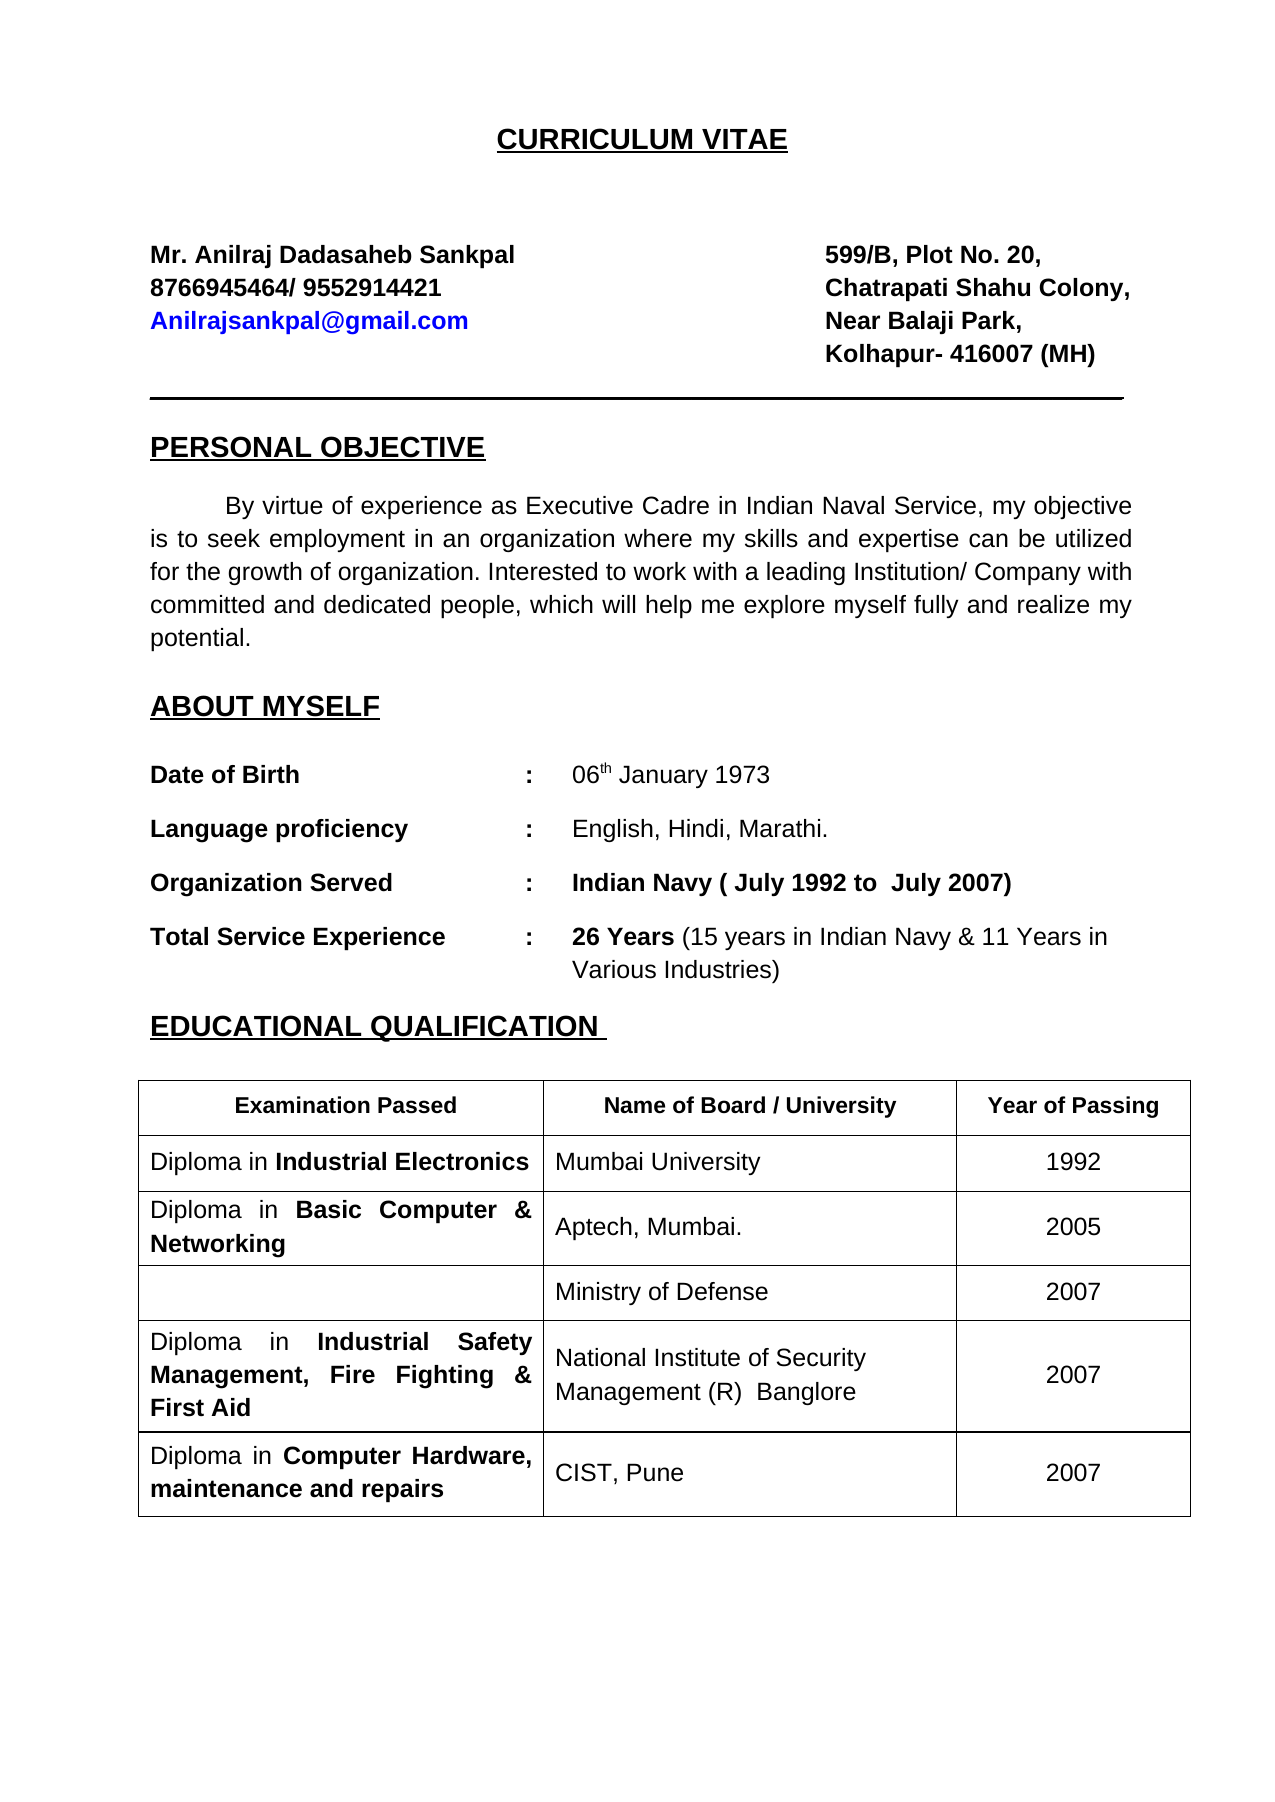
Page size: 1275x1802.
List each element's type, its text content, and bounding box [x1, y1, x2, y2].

table_header Examination Passed [139, 1081, 543, 1135]
table_cell 2007 [957, 1433, 1190, 1516]
table_cell Diploma in Industrial Safety Management, Fire Fighting & First Aid [139, 1321, 543, 1431]
text EDUCATIONAL QUALIFICATION [150, 1009, 1134, 1042]
text Anilrajsankpal@gmail.com Near Balaji Park, [150, 306, 1134, 335]
text PERSONAL OBJECTIVE [150, 430, 1134, 464]
table_cell 2007 [957, 1266, 1190, 1320]
table_cell [139, 1266, 543, 1320]
text Date of Birth : 06th January 1973 [150, 760, 1134, 789]
text CURRICULUM VITAE [150, 122, 1134, 155]
table_cell 1992 [957, 1136, 1190, 1191]
table_cell Aptech, Mumbai. [544, 1192, 956, 1265]
table_header Name of Board / University [544, 1081, 956, 1135]
text 8766945464/ 9552914421 Chatrapati Shahu Colony, [150, 273, 1134, 302]
text Mr. Anilraj Dadasaheb Sankpal 599/B, Plot No. 20, [150, 240, 1134, 269]
table_header Year of Passing [957, 1081, 1190, 1135]
table_cell 2005 [957, 1192, 1190, 1265]
table_cell Diploma in Basic Computer & Networking [139, 1192, 543, 1265]
text Organization Served : Indian Navy ( July 1992 to July 2007) [150, 868, 1134, 897]
table_cell Ministry of Defense [544, 1266, 956, 1320]
table_cell Diploma in Industrial Electronics [139, 1136, 543, 1191]
text Language proficiency : English, Hindi, Marathi. [150, 814, 1134, 843]
text ______________________________________________________________________ [150, 372, 1134, 401]
table_cell National Institute of Security Management (R) Banglore [544, 1321, 956, 1431]
text By virtue of experience as Executive Cadre in Indian Naval Service, my objective is to seek employment in an organization where my skills and expertise can be utilized for the growth of organization. Interested to work with a leading Institution/ Company with committed and dedicated people, which will help me explore myself fully and realize my potential. [150, 491, 1134, 651]
text Total Service Experience : 26 Years (15 years in Indian Navy & 11 Years in Various Industries) [150, 922, 1134, 984]
text ABOUT MYSELF [150, 689, 1134, 722]
table_cell Diploma in Computer Hardware, maintenance and repairs [139, 1433, 543, 1516]
text Kolhapur- 416007 (MH) [150, 339, 1134, 368]
table_cell Mumbai University [544, 1136, 956, 1191]
table_cell CIST, Pune [544, 1433, 956, 1516]
table_cell 2007 [957, 1321, 1190, 1431]
